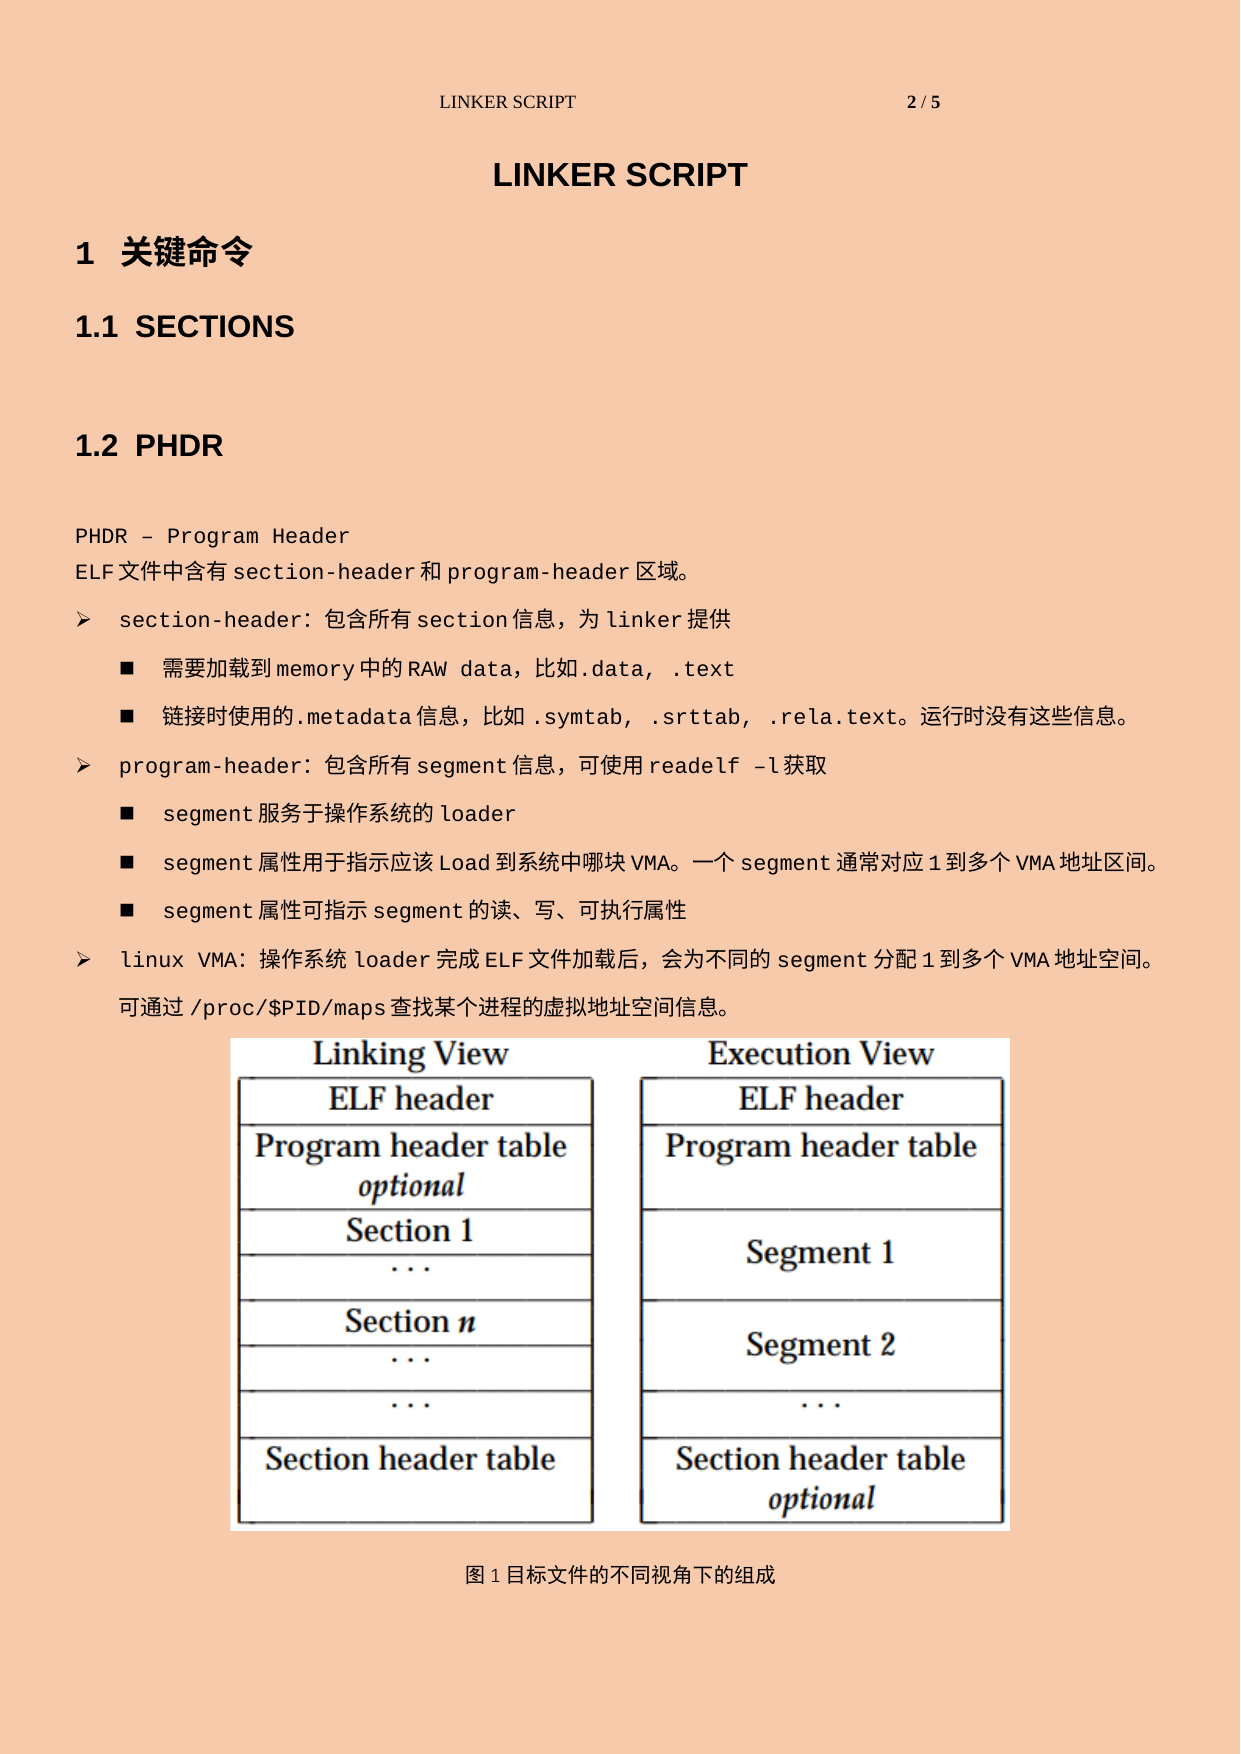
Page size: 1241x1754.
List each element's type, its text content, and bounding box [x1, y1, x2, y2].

picture [230, 1038, 1010, 1531]
list segment属性可指示segment的读、写、可执行属性 [119, 893, 1165, 925]
subtitle SECTIONS [75, 293, 1165, 358]
list segment属性用于指示应该Load到系统中哪块VMA。一个segment通常对应1到多个VMA地址区间。 [119, 844, 1165, 877]
list 链接时使用的.metadata信息，比如 .symtab, .srttab, .rela.text。运行时没有这些信息。 [119, 699, 1165, 732]
list segment服务于操作系统的loader [119, 796, 1165, 828]
text 图 1 目标文件的不同视角下的组成 [75, 1558, 1165, 1591]
list linux VMA：操作系统loader完成ELF文件加载后，会为不同的segment分配1到多个VMA地址空间。可通过 /proc/$PID/maps查找某个进程的虚拟地址空间信息。 [75, 941, 1165, 1023]
text ELF文件中含有section-header和program-header区域。 [75, 554, 1165, 586]
list section-header：包含所有section信息，为linker提供 [75, 602, 1165, 635]
text PHDR – Program Header [75, 521, 1165, 554]
list program-header：包含所有segment信息，可使用readelf –l获取 [75, 748, 1165, 780]
subtitle PHDR [75, 413, 1165, 478]
subtitle 关键命令 [75, 218, 1165, 283]
list 需要加载到memory中的RAW data，比如.data, .text [119, 651, 1165, 683]
